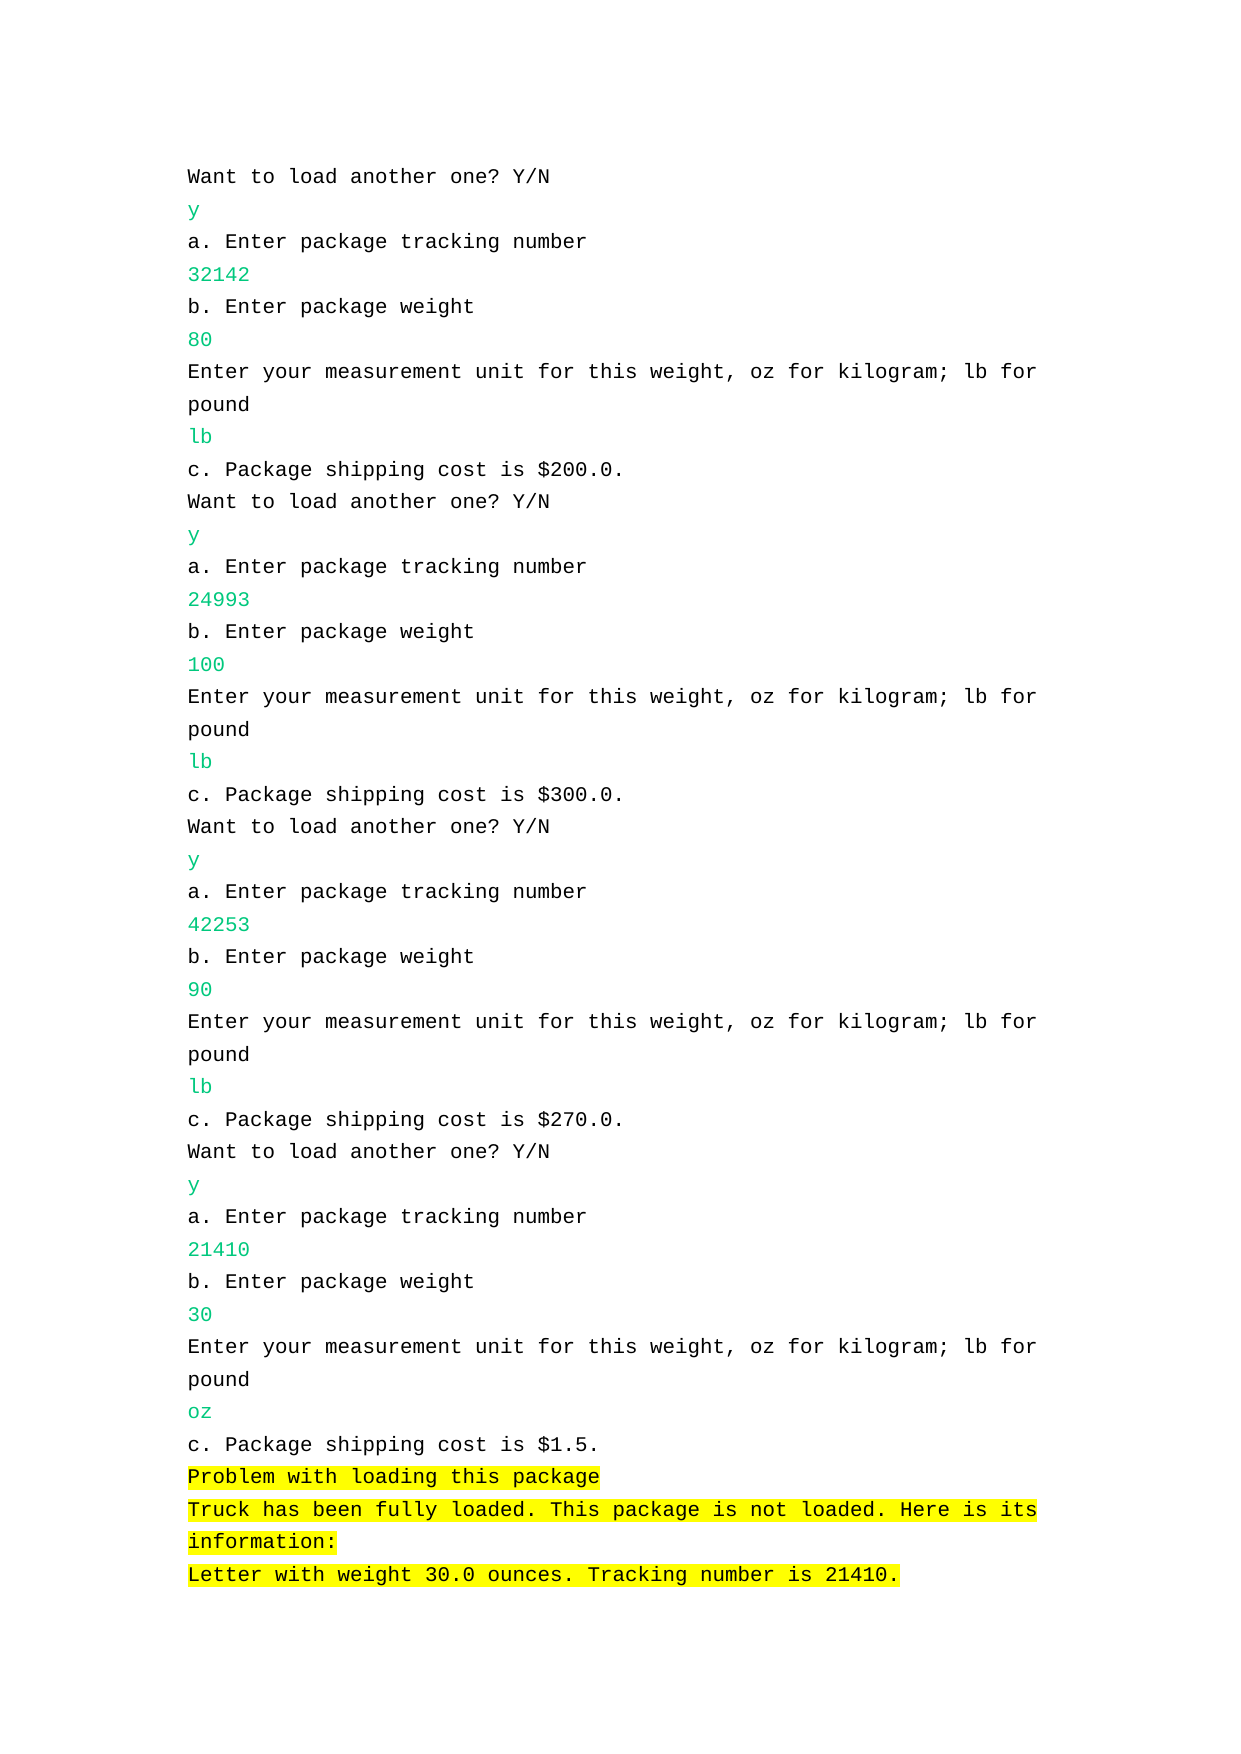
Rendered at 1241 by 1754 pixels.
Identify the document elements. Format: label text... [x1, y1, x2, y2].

text y [187, 1169, 1053, 1202]
text a. Enter package tracking number [187, 1202, 1053, 1234]
text 90 [187, 974, 1053, 1007]
text 100 [187, 649, 1053, 682]
text y [187, 519, 1053, 552]
text Enter your measurement unit for this weight, oz for kilogram; lb for pound [187, 1332, 1053, 1397]
text b. Enter package weight [187, 292, 1053, 324]
text c. Package shipping cost is $1.5. [187, 1429, 1053, 1462]
text b. Enter package weight [187, 1267, 1053, 1299]
text 21410 [187, 1234, 1053, 1267]
text oz [187, 1397, 1053, 1429]
text Letter with weight 30.0 ounces. Tracking number is 21410. [187, 1559, 1053, 1592]
text Want to load another one? Y/N [187, 812, 1053, 844]
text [187, 357, 1053, 422]
text c. Package shipping cost is $300.0. [187, 779, 1053, 812]
text y [187, 194, 1053, 227]
text c. Package shipping cost is $270.0. [187, 1104, 1053, 1137]
text Truck has been fully loaded. This package is not loaded. Here is its information: [187, 1494, 1053, 1559]
text 32142 [187, 259, 1053, 292]
text lb [187, 1072, 1053, 1104]
text Want to load another one? Y/N [187, 162, 1053, 194]
text 24993 [187, 584, 1053, 617]
text b. Enter package weight [187, 617, 1053, 649]
text lb [187, 422, 1053, 454]
text a. Enter package tracking number [187, 227, 1053, 259]
text Problem with loading this package [187, 1462, 1053, 1494]
text lb [187, 747, 1053, 779]
text b. Enter package weight [187, 942, 1053, 974]
text a. Enter package tracking number [187, 552, 1053, 584]
text a. Enter package tracking number [187, 877, 1053, 909]
text Enter your measurement unit for this weight, oz for kilogram; lb for pound [187, 682, 1053, 747]
text Want to load another one? Y/N [187, 1137, 1053, 1169]
text Enter your measurement unit for this weight, oz for kilogram; lb for pound [187, 1007, 1053, 1072]
text 42253 [187, 909, 1053, 942]
text y [187, 844, 1053, 877]
text 30 [187, 1299, 1053, 1332]
text c. Package shipping cost is $200.0. [187, 454, 1053, 487]
text Want to load another one? Y/N [187, 487, 1053, 519]
text 80 [187, 324, 1053, 357]
